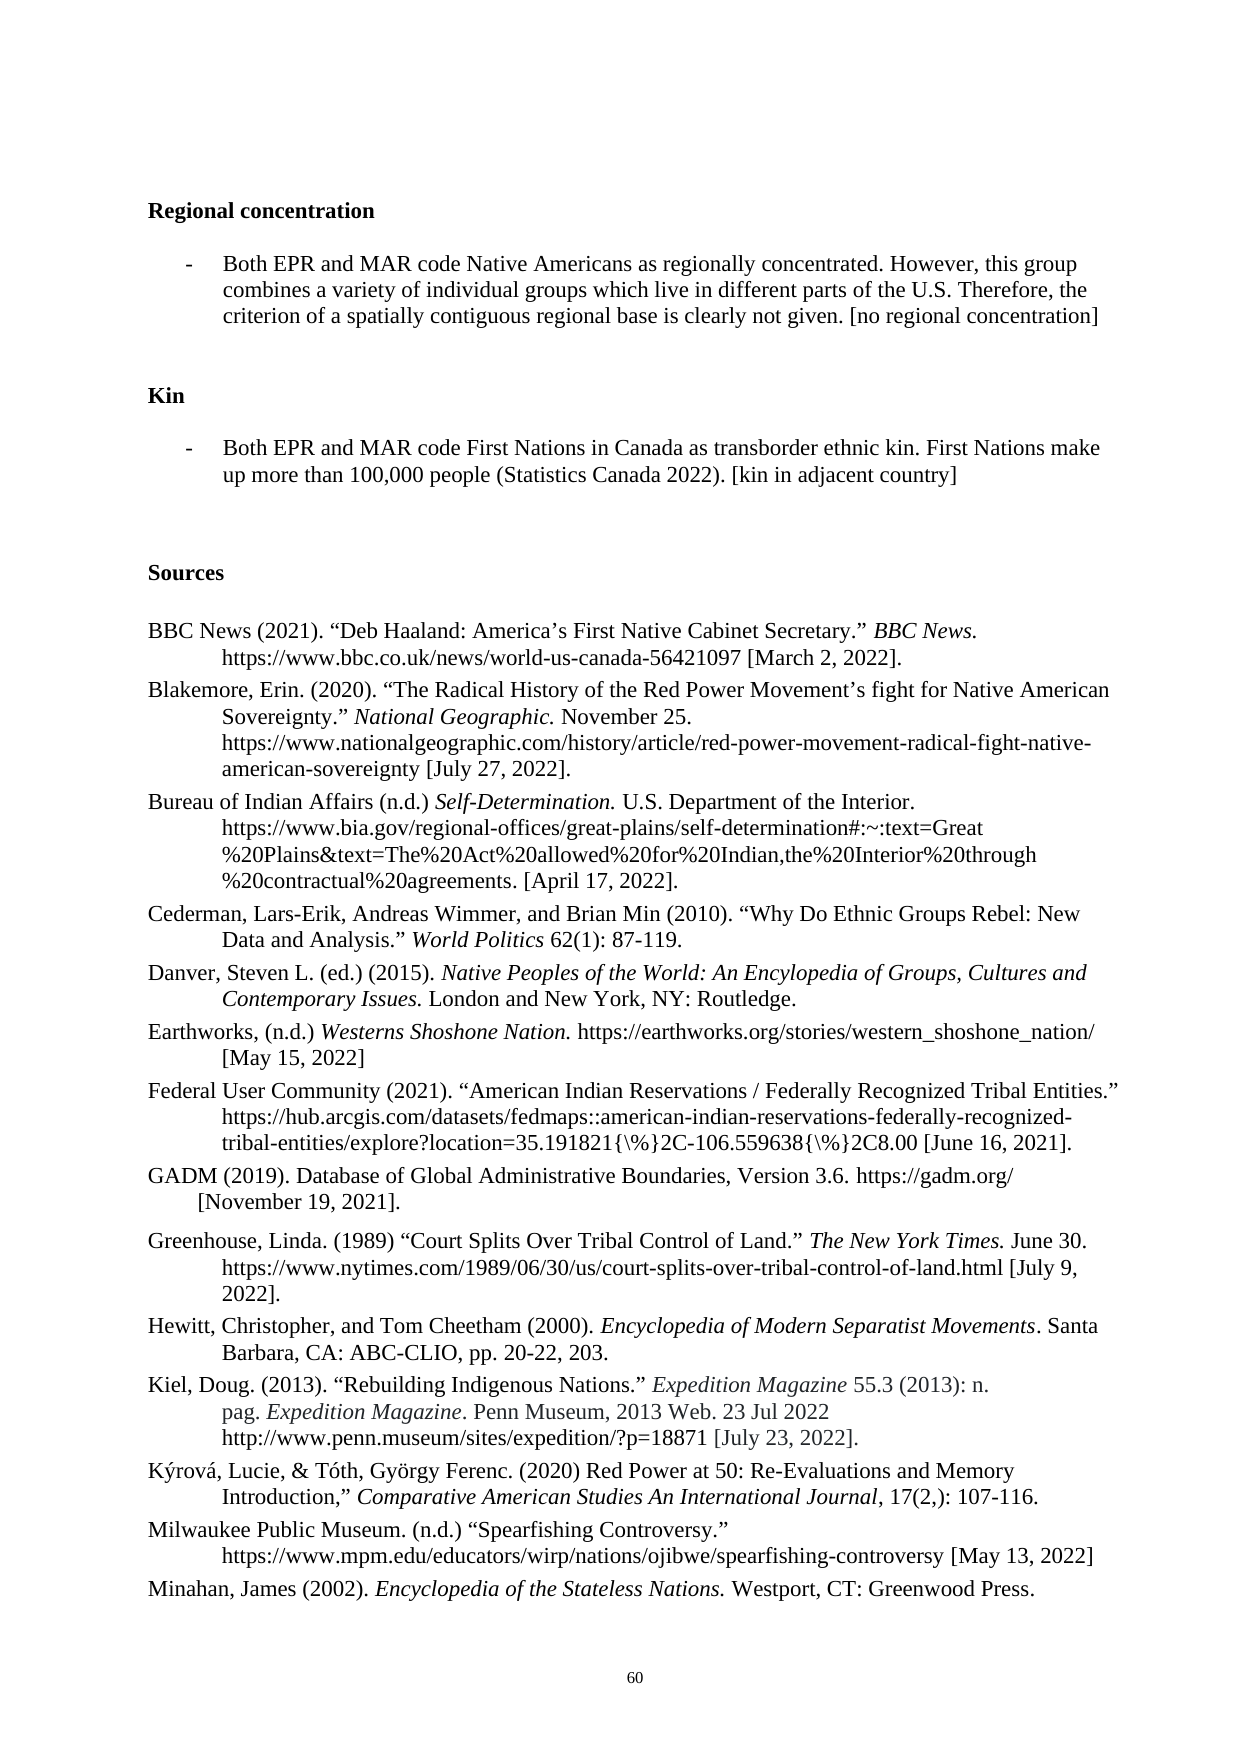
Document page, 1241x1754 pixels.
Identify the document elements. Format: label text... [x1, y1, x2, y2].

text Hewitt, Christopher, and Tom Cheetham (2000). Encyclopedia of Modern Separatist Movements. Santa Barbara, CA: ABC-CLIO, pp. 20-22, 203. [148, 1312, 1122, 1365]
text Kin [148, 382, 1122, 408]
text Minahan, James (2002). Encyclopedia of the Stateless Nations. Westport, CT: Greenwood Press. [148, 1575, 1122, 1601]
text Kiel, Doug. (2013). “Rebuilding Indigenous Nations.” Expedition Magazine 55.3 (2013): n. pag. Expedition Magazine. Penn Museum, 2013 Web. 23 Jul 2022 http://www.penn.museum/sites/expedition/?p=18871 [July 23, 2022]. [148, 1371, 652, 1451]
list Both EPR and MAR code First Nations in Canada as transborder ethnic kin. First Nations make up more than 100,000 people (Statistics Canada 2022). [kin in adjacent country] [185, 434, 1122, 487]
text GADM (2019). Database of Global Administrative Boundaries, Version 3.6. https://gadm.org/ [November 19, 2021]. [148, 1162, 1122, 1215]
text Kýrová, Lucie, & Tóth, György Ferenc. (2020) Red Power at 50: Re-Evaluations and Memory Introduction,” Comparative American Studies An International Journal, 17(2,): 107-116. [148, 1457, 1122, 1509]
text Earthworks, (n.d.) Westerns Shoshone Nation. https://earthworks.org/stories/western_shoshone_nation/ [May 15, 2022] [148, 1018, 1122, 1070]
text Sources [148, 558, 1122, 585]
text Milwaukee Public Museum. (n.d.) “Spearfishing Controversy.” https://www.mpm.edu/educators/wirp/nations/ojibwe/spearfishing-controversy [May 13, 2022] [148, 1516, 1122, 1568]
text Greenhouse, Linda. (1989) “Court Splits Over Tribal Control of Land.” The New York Times. June 30. https://www.nytimes.com/1989/06/30/us/court-splits-over-tribal-control-of-land.html [July 9, 2022]. [148, 1227, 1122, 1306]
text Blakemore, Erin. (2020). “The Radical History of the Red Power Movement’s fight for Native American Sovereignty.” National Geographic. November 25. https://www.nationalgeographic.com/history/article/red-power-movement-radical-fight-native-american-sovereignty [July 27, 2022]. [148, 676, 1122, 782]
text Regional concentration [148, 197, 1122, 223]
text BBC News (2021). “Deb Haaland: America’s First Native Cabinet Secretary.” BBC News. https://www.bbc.co.uk/news/world-us-canada-56421097 [March 2, 2022]. [148, 617, 1122, 670]
text Kiel, Doug. (2013). “Rebuilding Indigenous Nations.” Expedition Magazine 55.3 (2013): n. pag. Expedition Magazine. Penn Museum, 2013 Web. 23 Jul 2022 http://www.penn.museum/sites/expedition/?p=18871 [July 23, 2022]. [829, 1371, 1122, 1451]
text Federal User Community (2021). “American Indian Reservations / Federally Recognized Tribal Entities.” https://hub.arcgis.com/datasets/fedmaps::american-indian-reservations-federally-recognized-tribal-entities/explore?location=35.191821{\%}2C-106.559638{\%}2C8.00 [June 16, 2021]. [148, 1077, 1122, 1156]
text Danver, Steven L. (ed.) (2015). Native Peoples of the World: An Encylopedia of Groups, Cultures and Contemporary Issues. London and New York, NY: Routledge. [148, 959, 1122, 1011]
text Bureau of Indian Affairs (n.d.) Self-Determination. U.S. Department of the Interior. https://www.bia.gov/regional-offices/great-plains/self-determination#:~:text=Great%20Plains&text=The%20Act%20allowed%20for%20Indian,the%20Interior%20through%20contractual%20agreements. [April 17, 2022]. [148, 788, 1122, 893]
list Both EPR and MAR code Native Americans as regionally concentrated. However, this group combines a variety of individual groups which live in different parts of the U.S. Therefore, the criterion of a spatially contiguous regional base is clearly not given. [no regional concentration] [185, 250, 1122, 329]
text Cederman, Lars-Erik, Andreas Wimmer, and Brian Min (2010). “Why Do Ethnic Groups Rebel: New Data and Analysis.” World Politics 62(1): 87-119. [148, 900, 1122, 952]
